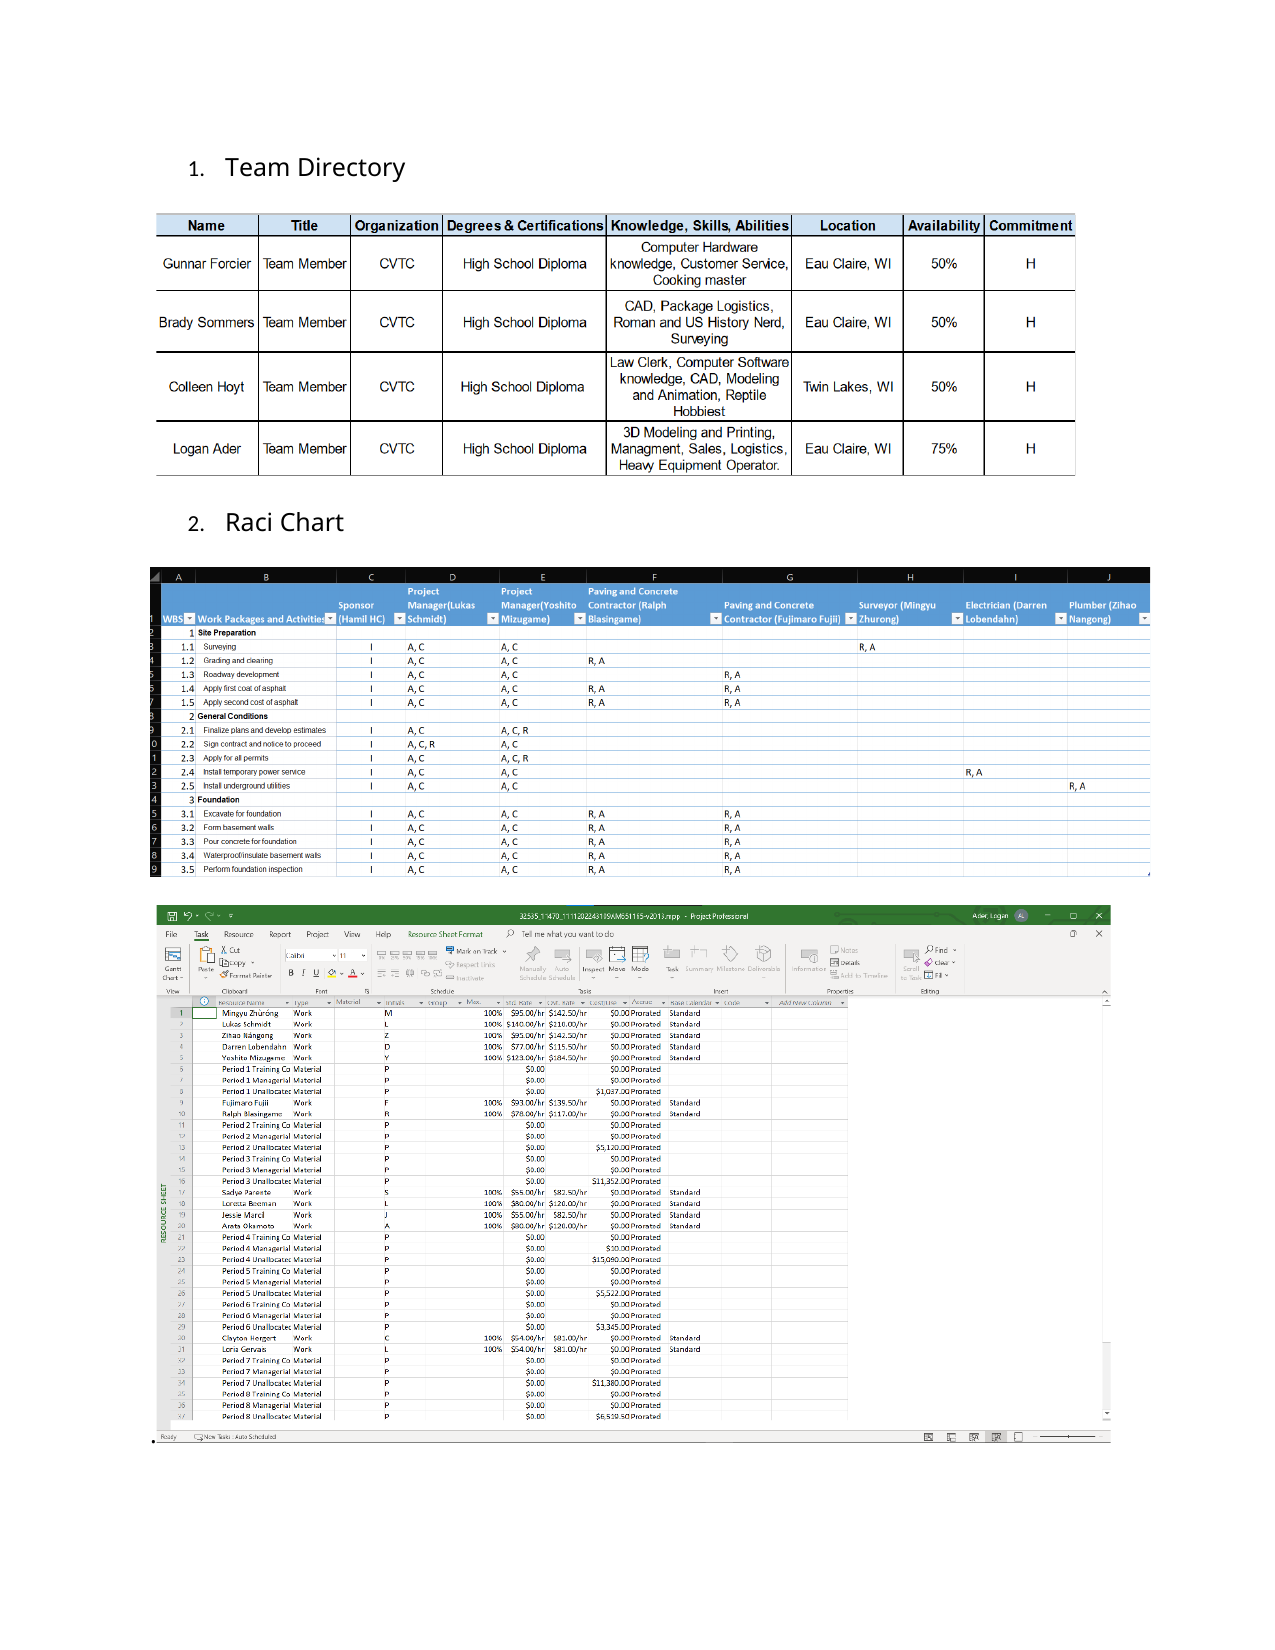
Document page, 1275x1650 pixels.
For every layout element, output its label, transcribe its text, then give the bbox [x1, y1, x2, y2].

picture [150, 567, 1150, 877]
picture [156, 213, 1076, 476]
list Team Directory [187, 150, 1125, 184]
list Raci Chart [187, 504, 1125, 539]
picture [156, 905, 1111, 1443]
